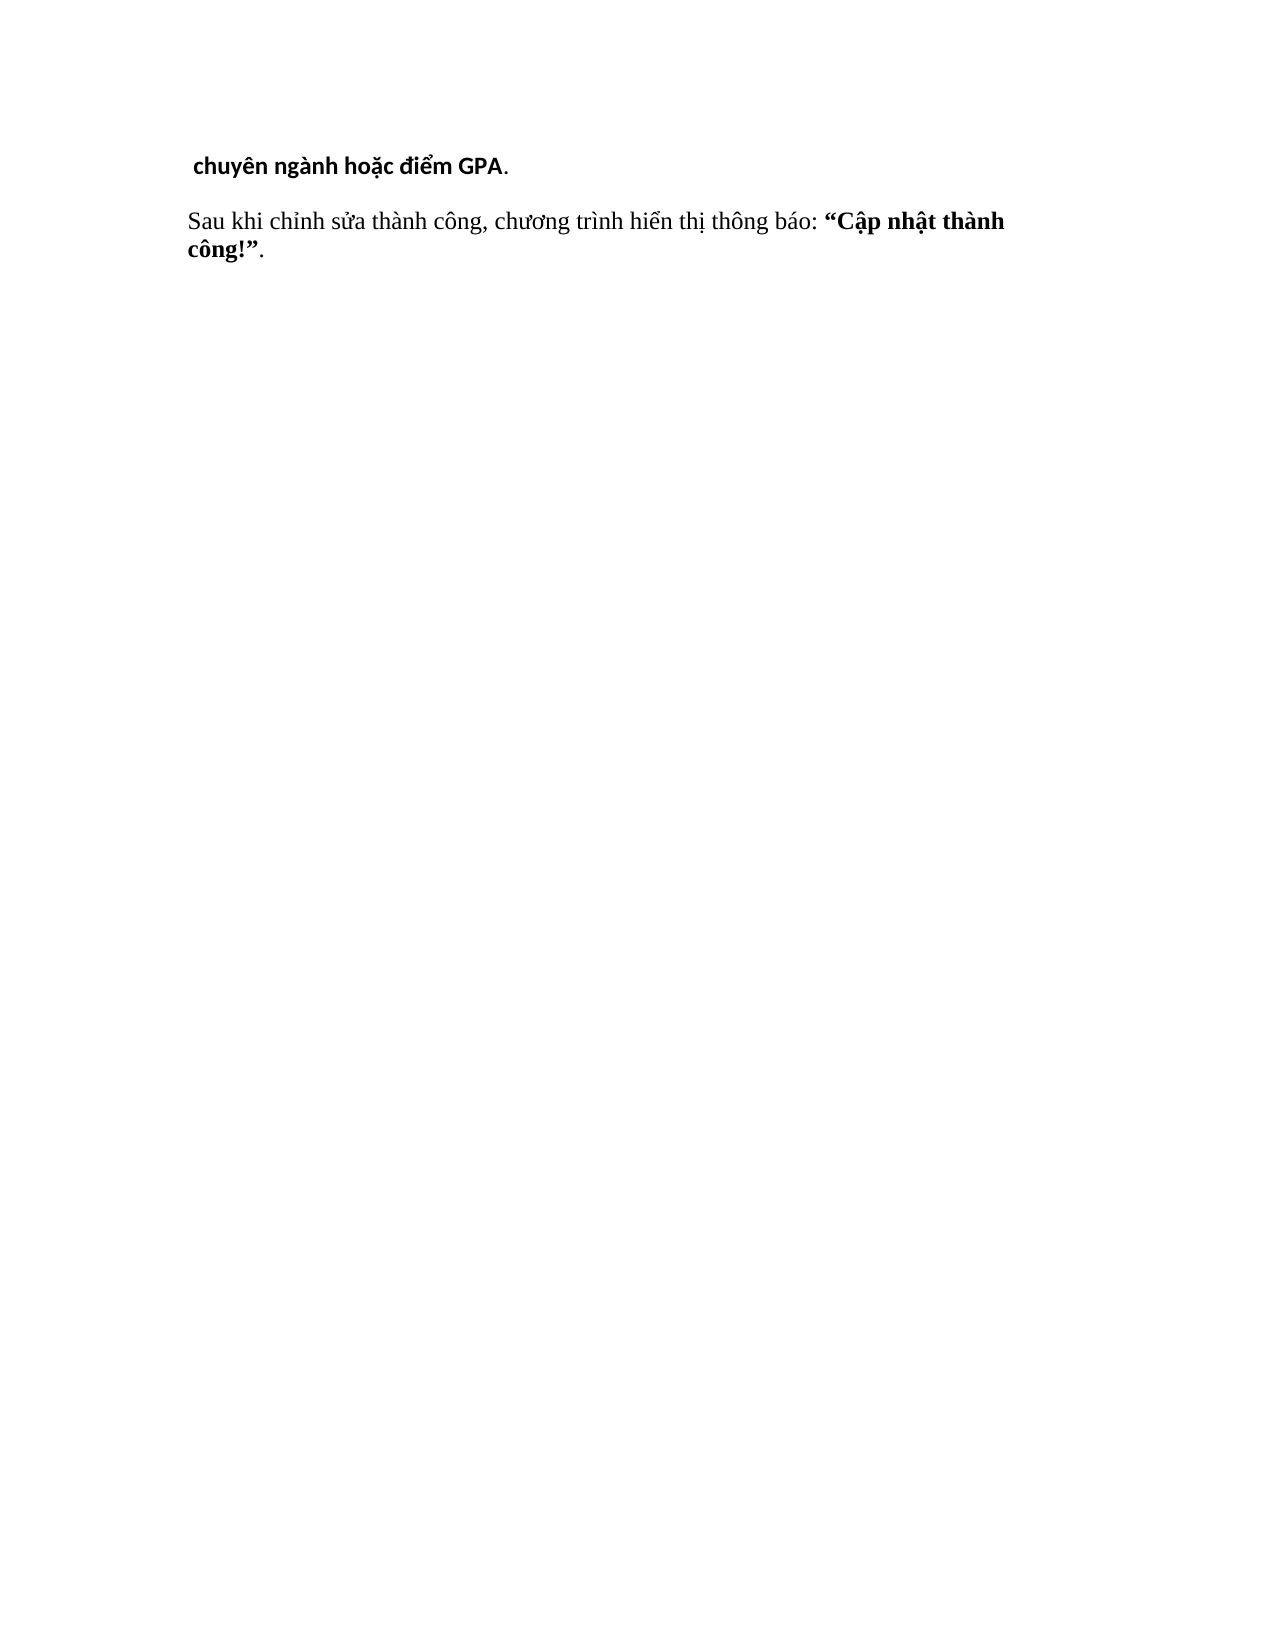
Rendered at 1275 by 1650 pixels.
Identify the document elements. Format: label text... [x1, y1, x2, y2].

text Sau khi chỉnh sửa thành công, chương trình hiển thị thông báo: “Cập nhật thành công!”. [187, 206, 1087, 263]
text chuyên ngành hoặc điểm GPA. [187, 150, 1087, 181]
